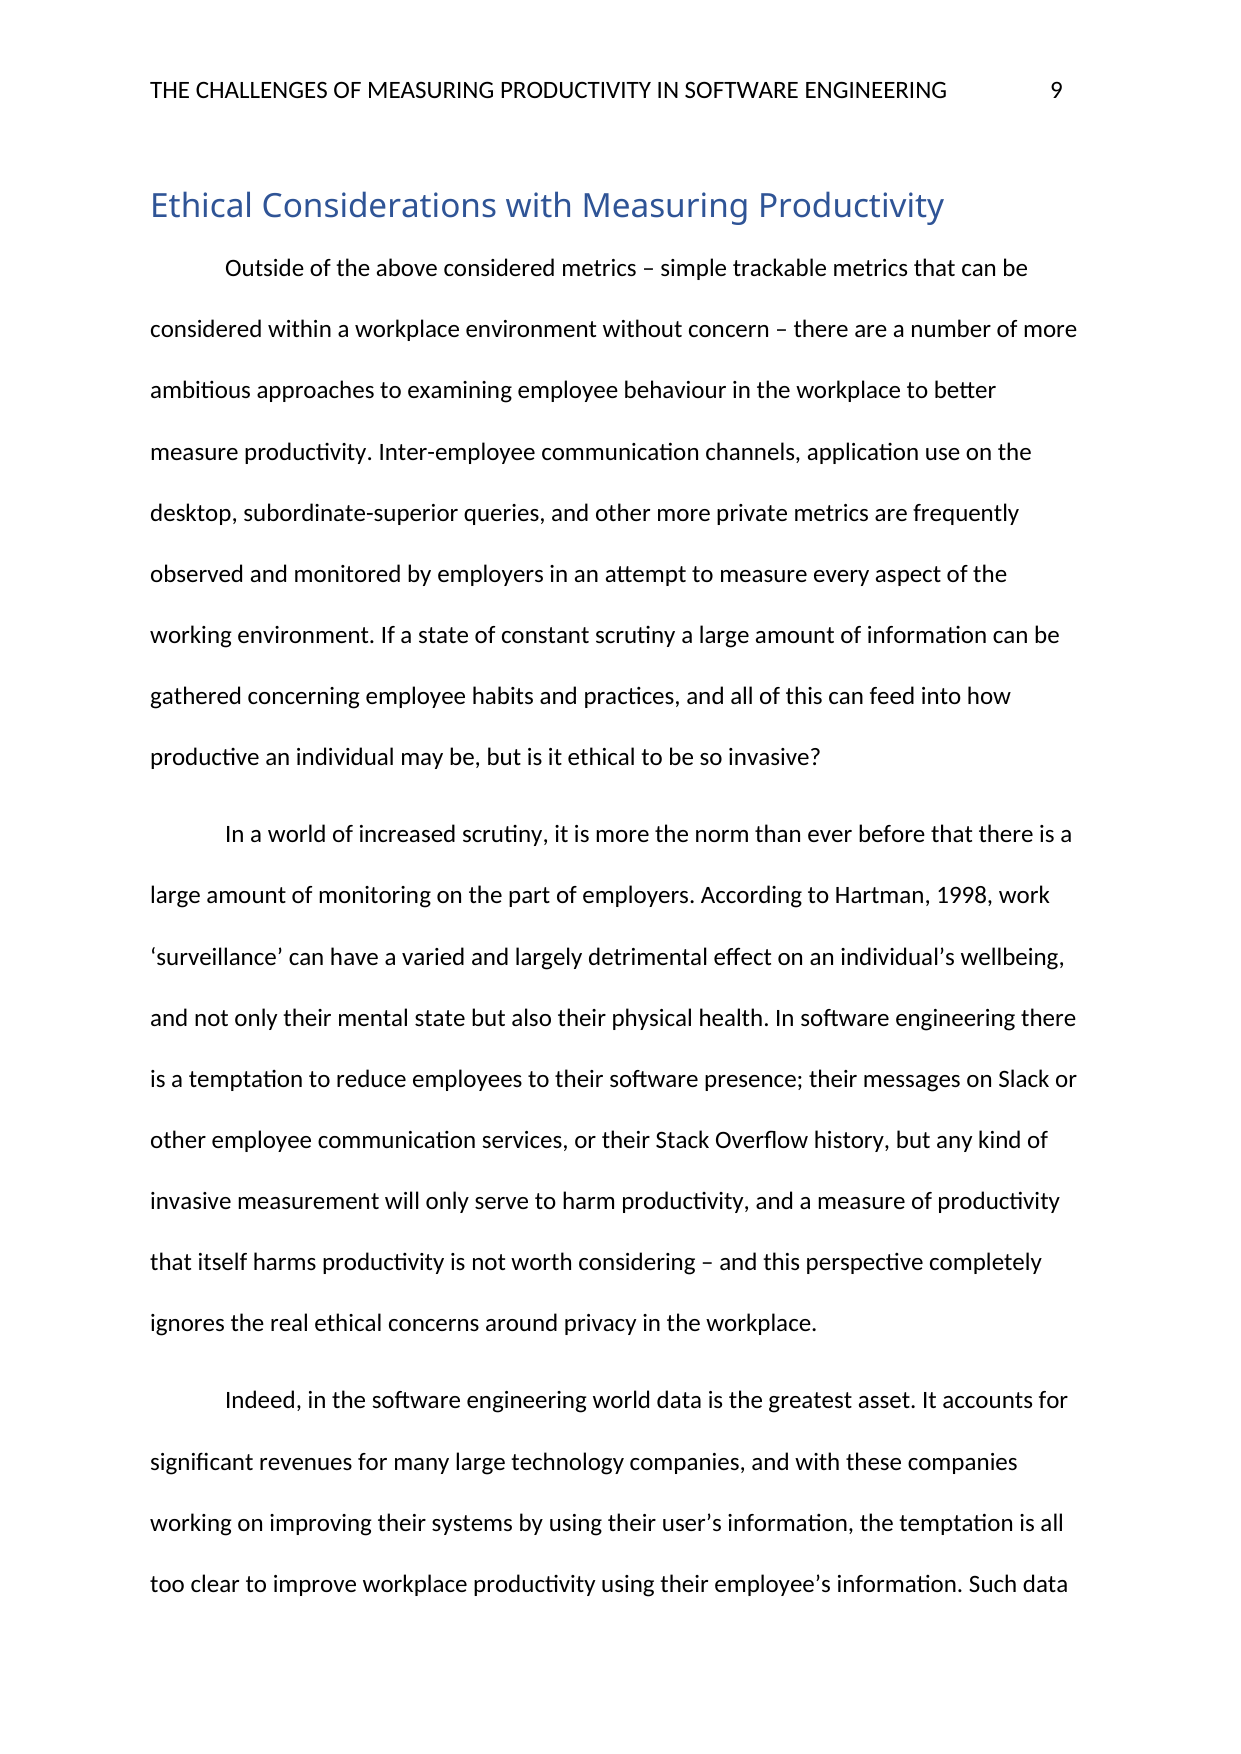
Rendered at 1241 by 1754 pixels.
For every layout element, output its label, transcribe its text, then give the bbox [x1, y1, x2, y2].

subtitle Ethical Considerations with Measuring Productivity [150, 182, 1090, 227]
text In a world of increased scrutiny, it is more the norm than ever before that there is a large amount of monitoring on the part of employers. According to Hartman, 1998, work ‘surveillance’ can have a varied and largely detrimental effect on an individual’s wellbeing, and not only their mental state but also their physical health. In software engineering there is a temptation to reduce employees to their software presence; their messages on Slack or other employee communication services, or their Stack Overflow history, but any kind of invasive measurement will only serve to harm productivity, and a measure of productivity that itself harms productivity is not worth considering – and this perspective completely ignores the real ethical concerns around privacy in the workplace. [150, 818, 1090, 1337]
